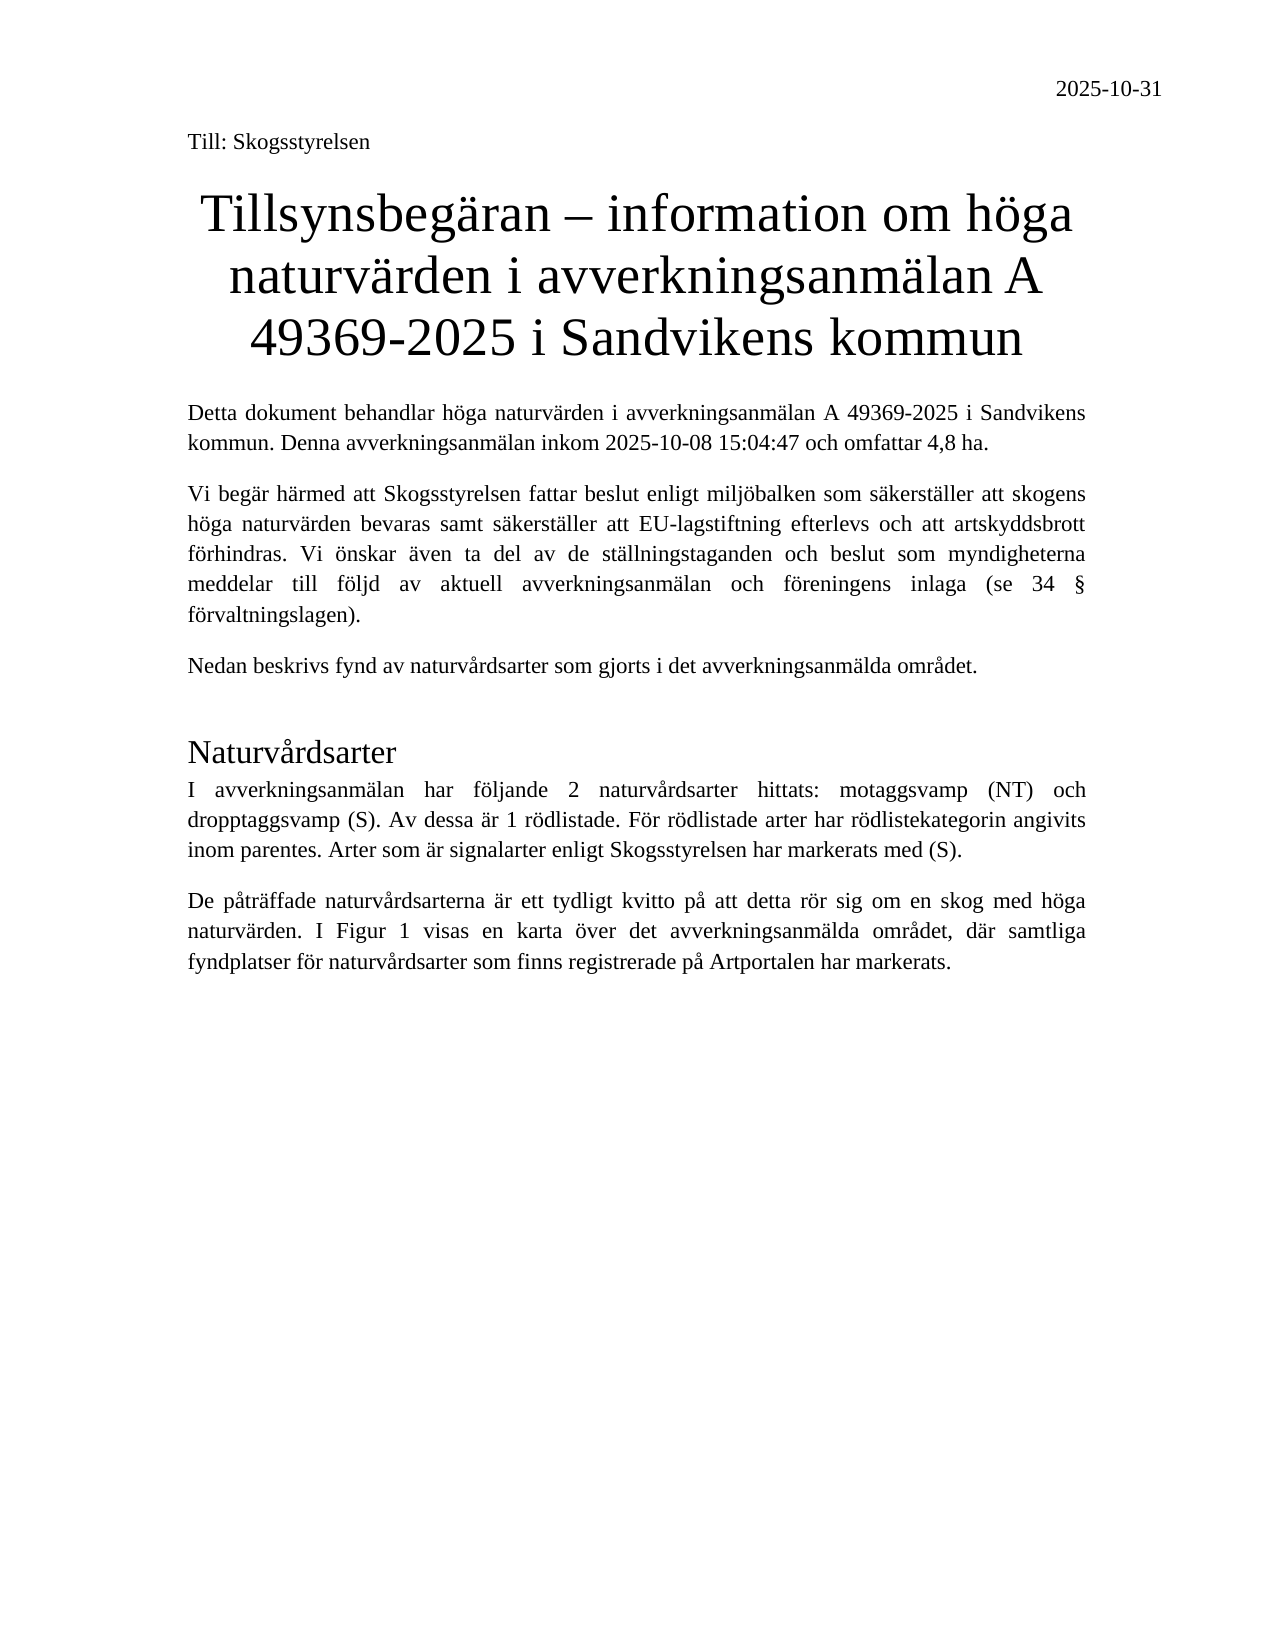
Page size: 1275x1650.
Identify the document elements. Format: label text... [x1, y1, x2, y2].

text I avverkningsanmälan har följande 2 naturvårdsarter hittats: motaggsvamp (NT) och dropptaggsvamp (S). Av dessa är 1 rödlistade. För rödlistade arter har rödlistekategorin angivits inom parentes. Arter som är signalarter enligt Skogsstyrelsen har markerats med (S). [187, 776, 1087, 863]
text Nedan beskrivs fynd av naturvårdsarter som gjorts i det avverkningsanmälda området. [187, 652, 1087, 678]
text Detta dokument behandlar höga naturvärden i avverkningsanmälan A 49369-2025 i Sandvikens kommun. Denna avverkningsanmälan inkom 2025-10-08 15:04:47 och omfattar 4,8 ha. [187, 398, 1087, 455]
text Vi begär härmed att Skogsstyrelsen fattar beslut enligt miljöbalken som säkerställer att skogens höga naturvärden bevaras samt säkerställer att EU-lagstiftning efterlevs och att artskyddsbrott förhindras. Vi önskar även ta del av de ställningstaganden och beslut som myndigheterna meddelar till följd av aktuell avverkningsanmälan och föreningens inlaga (se 34 § förvaltningslagen). [187, 480, 1087, 627]
text De påträffade naturvårdsarterna är ett tydligt kvitto på att detta rör sig om en skog med höga naturvärden. I Figur 1 visas en karta över det avverkningsanmälda området, där samtliga fyndplatser för naturvårdsarter som finns registrerade på Artportalen har markerats. [187, 887, 1087, 974]
subtitle Naturvårdsarter [187, 732, 1087, 770]
title Tillsynsbegäran – information om höga naturvärden i avverkningsanmälan A 49369-2025 i Sandvikens kommun [187, 180, 1087, 367]
